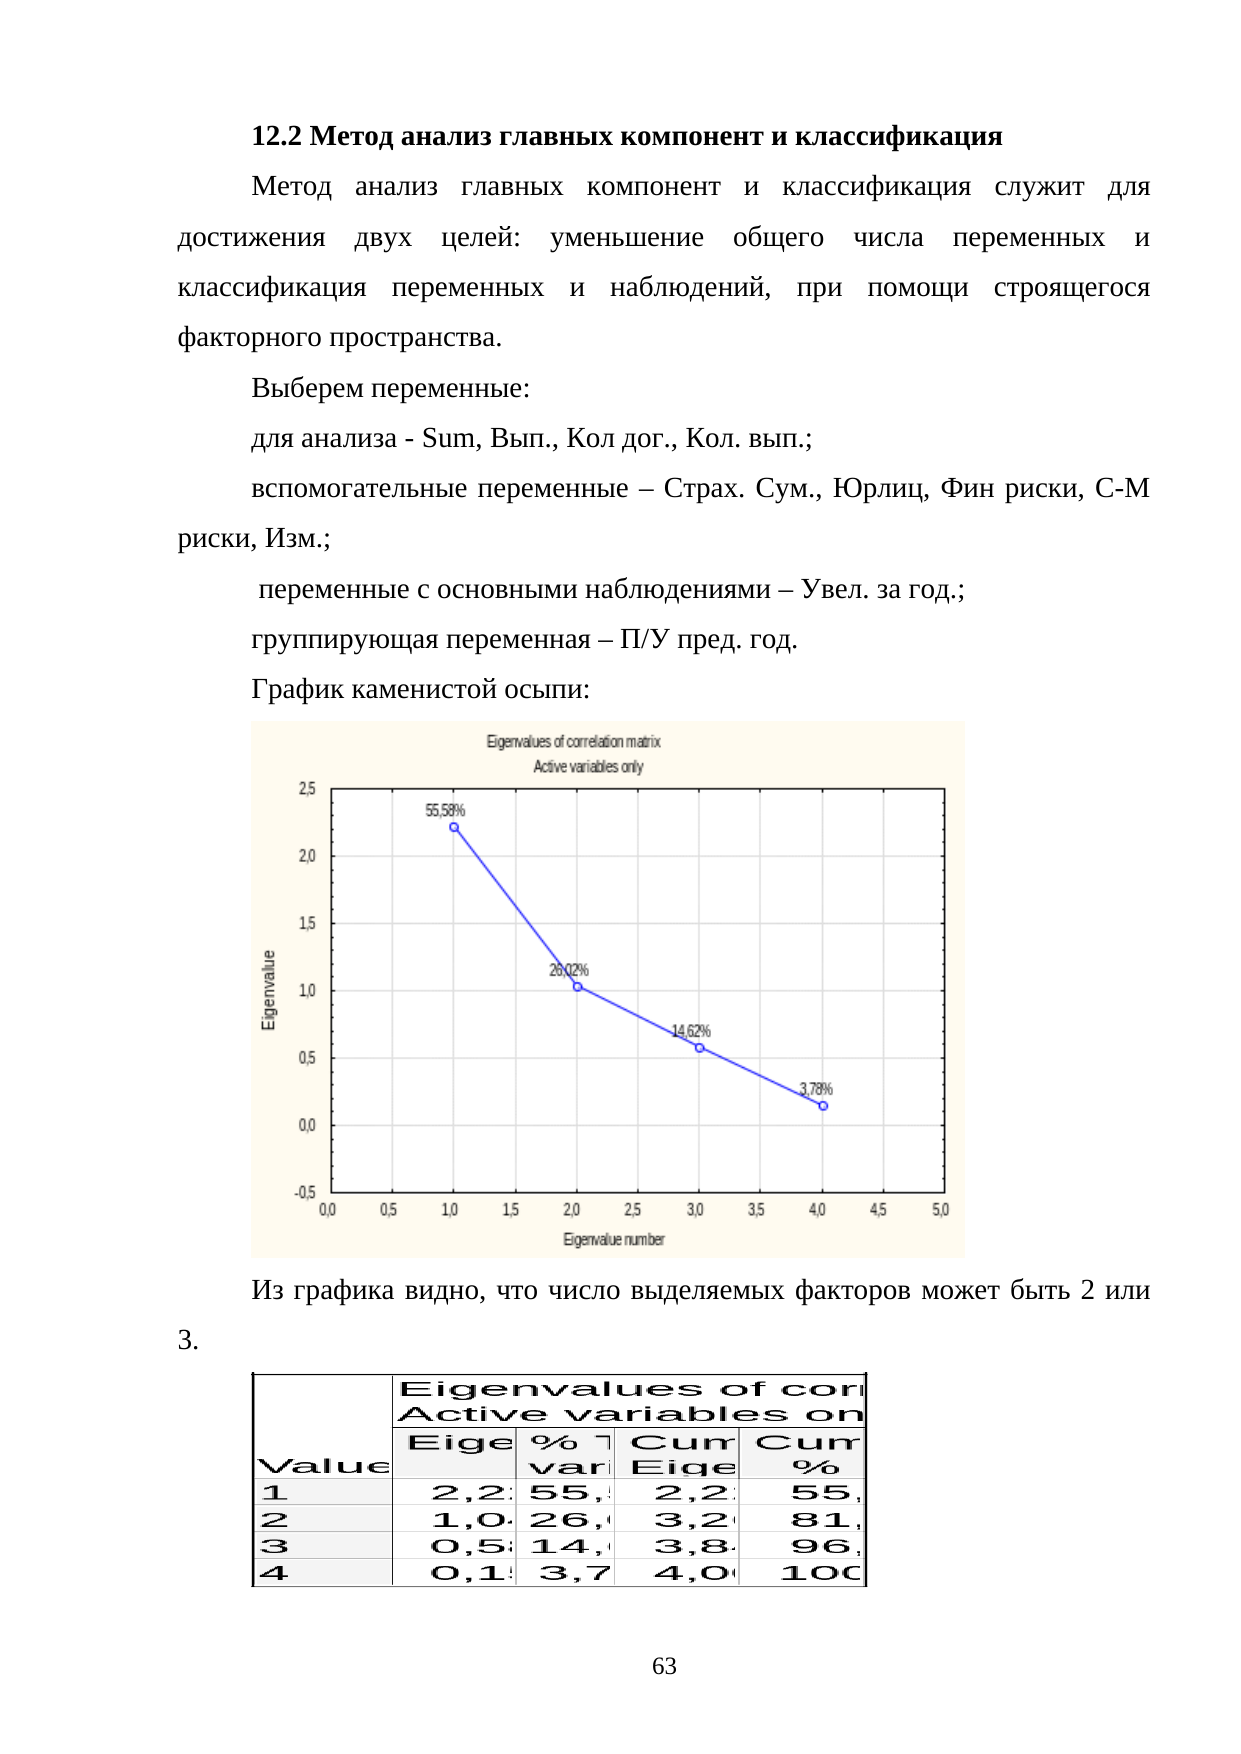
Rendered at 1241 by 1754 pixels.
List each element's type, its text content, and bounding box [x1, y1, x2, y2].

text вспомогательные переменные – Страх. Сум., Юрлиц, Фин риски, С-М риски, Изм.; [177, 470, 1152, 554]
text Метод анализ главных компонент и классификация служит для достижения двух целей: уменьшение общего числа переменных и классификация переменных и наблюдений, при помощи строящегося факторного пространства. [177, 168, 1152, 353]
text для анализа - Sum, Вып., Кол дог., Кол. вып.; [177, 420, 1152, 453]
text Выберем переменные: [177, 370, 1152, 403]
text 12.2 Метод анализ главных компонент и классификация [177, 118, 1152, 152]
text График каменистой осыпи: [177, 672, 1152, 705]
text группирующая переменная – П/У пред. год. [177, 621, 1152, 655]
text Из графика видно, что число выделяемых факторов может быть 2 или 3. [177, 1272, 1152, 1356]
text переменные с основными наблюдениями – Увел. за год.; [177, 571, 1152, 604]
